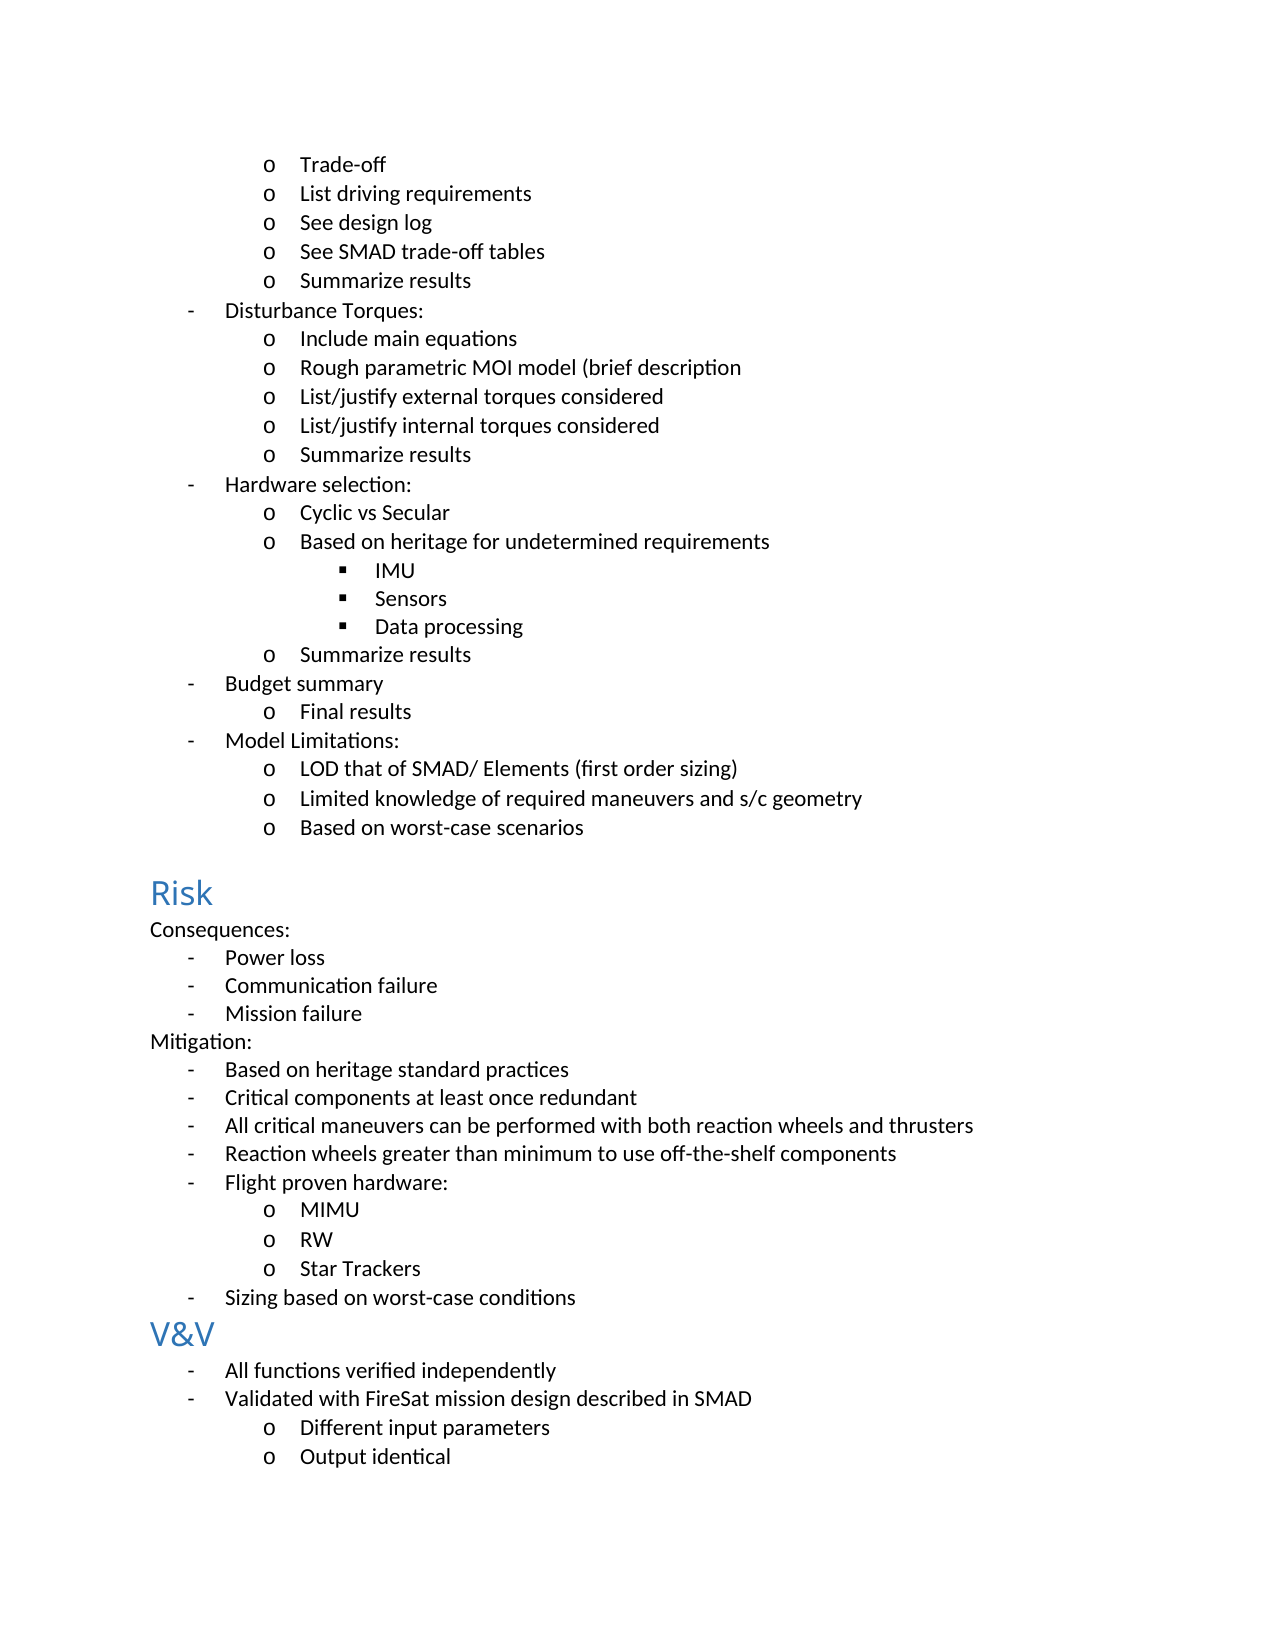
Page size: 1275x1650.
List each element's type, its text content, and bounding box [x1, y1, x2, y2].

list Model Limitations: [187, 726, 1125, 754]
subtitle V&V [150, 1311, 1125, 1357]
list IMU [337, 556, 1125, 584]
list Critical components at least once redundant [187, 1083, 1125, 1112]
list Star Trackers [262, 1254, 1125, 1283]
list LOD that of SMAD/ Elements (first order sizing) [262, 754, 1125, 784]
list MIMU [262, 1196, 1125, 1225]
list Communication failure [187, 971, 1125, 999]
list Sizing based on worst-case conditions [187, 1283, 1125, 1311]
list Reaction wheels greater than minimum to use off-the-shelf components [187, 1139, 1125, 1168]
list Mission failure [187, 999, 1125, 1027]
list All functions verified independently [187, 1357, 1125, 1384]
list Hardware selection: [187, 470, 1125, 498]
list RW [262, 1225, 1125, 1254]
list All critical maneuvers can be performed with both reaction wheels and thrusters [187, 1112, 1125, 1139]
list Based on heritage for undetermined requirements [262, 527, 1125, 556]
list Disturbance Torques: [187, 296, 1125, 324]
subtitle Risk [150, 870, 1125, 915]
text Mitigation: [150, 1027, 1125, 1056]
list Limited knowledge of required maneuvers and s/c geometry [262, 784, 1125, 813]
list Sensors [337, 584, 1125, 612]
list Cyclic vs Secular [262, 498, 1125, 527]
list See SMAD trade-off tables [262, 237, 1125, 267]
list List/justify external torques considered [262, 382, 1125, 411]
list Output identical [262, 1442, 1125, 1471]
text Consequences: [150, 915, 1125, 943]
list List driving requirements [262, 179, 1125, 208]
list Summarize results [262, 640, 1125, 669]
list Validated with FireSat mission design described in SMAD [187, 1384, 1125, 1413]
list Trade-off [262, 150, 1125, 179]
list List/justify internal torques considered [262, 411, 1125, 441]
list Flight proven hardware: [187, 1168, 1125, 1196]
list Final results [262, 697, 1125, 726]
list Different input parameters [262, 1413, 1125, 1442]
list Power loss [187, 943, 1125, 971]
list Rough parametric MOI model (brief description [262, 353, 1125, 382]
list Summarize results [262, 441, 1125, 470]
list Based on worst-case scenarios [262, 813, 1125, 842]
list Data processing [337, 612, 1125, 640]
list Summarize results [262, 267, 1125, 296]
list Include main equations [262, 324, 1125, 353]
list Based on heritage standard practices [187, 1056, 1125, 1083]
list See design log [262, 208, 1125, 237]
list Budget summary [187, 669, 1125, 697]
